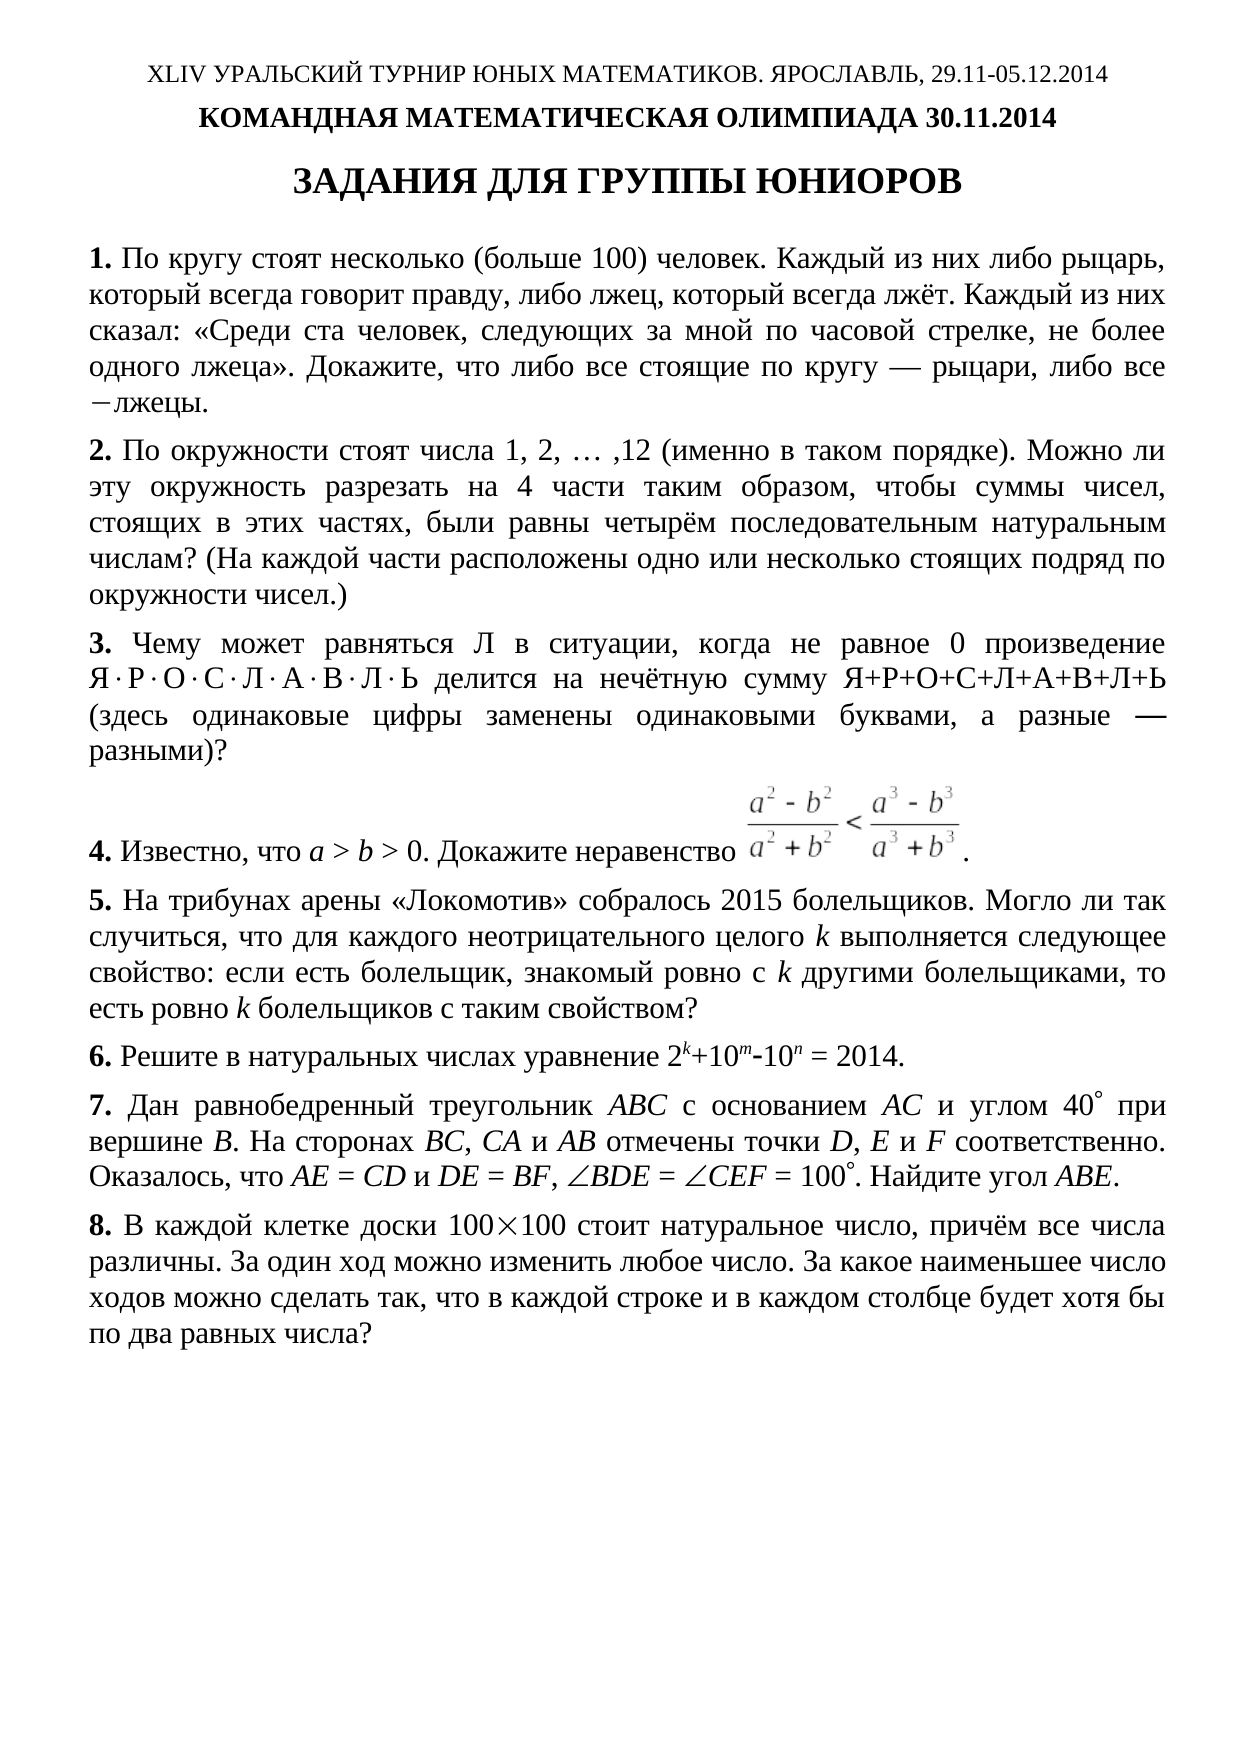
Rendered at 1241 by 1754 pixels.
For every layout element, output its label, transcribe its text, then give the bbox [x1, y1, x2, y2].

text 7. Дан равнобедренный треугольник ABC с основанием AC и углом 40 при вершине B. На сторонах BC, CA и AB отмечены точки D, E и F соответственно. Оказалось, что AE = CD и DE = BF, BDE = CEF = 100. Найдите угол ABE. (А, Пастор) [89, 1086, 1167, 1194]
text 6. Решите в натуральных числах уравнение 2k+10m10n = 2014. (Сербия, окружной этап, 2014) [89, 1037, 1167, 1073]
text ЗАДАНИЯ ДЛЯ ГРУППЫ ЮНИОРОВ [89, 159, 1167, 202]
text КОМАНДНАЯ МАТЕМАТИЧЕСКАЯ ОЛИМПИАДА 30.11.2014 [89, 100, 1167, 134]
text 1. По кругу стоят несколько (больше 100) человек. Каждый из них либо рыцарь, который всегда говорит правду, либо лжец, который всегда лжёт. Каждый из них сказал: «Среди ста человек, следующих за мной по часовой стрелке, не более одного лжеца». Докажите, что либо все стоящие по кругу — рыцари, либо все лжецы. (И. Рубанов, К. Сухов) [89, 239, 1167, 419]
text 8. В каждой клетке доски 100100 стоит натуральное число, причём все числа различны. За один ход можно изменить любое число. За какое наименьшее число ходов можно сделать так, что в каждой строке и в каждом столбце будет хотя бы по два равных числа? (С. Берлов) [89, 1206, 1167, 1350]
text 4. Известно, что a > b > 0. Докажите неравенство . (А. Храбров) [89, 780, 1167, 869]
text XLIV УРАЛЬСКИЙ ТУРНИР ЮНЫХ МАТЕМАТИКОВ. ЯРОСЛАВЛЬ, 29.11-05.12.2014 [89, 59, 1167, 88]
text 5. На трибунах арены «Локомотив» собралось 2015 болельщиков. Могло ли так случиться, что для каждого неотрицательного целого k выполняется следующее свойство: если есть болельщик, знакомый ровно с k другими болельщиками, то есть ровно k болельщиков с таким свойством? (С. Волчёнков) [89, 881, 1167, 1025]
text 2. По окружности стоят числа 1, 2, … ,12 (именно в таком порядке). Можно ли эту окружность разрезать на 4 части таким образом, чтобы суммы чисел, стоящих в этих частях, были равны четырём последовательным натуральным числам? (На каждой части расположены одно или несколько стоящих подряд по окружности чисел.) (Фольклор) [89, 432, 1167, 611]
text 3. Чему может равняться Л в ситуации, когда не равное 0 произведение ЯРОСЛАВЛЬ делится на нечётную сумму Я+Р+О+С+Л+А+В+Л+Ь (здесь одинаковые цифры заменены одинаковыми буквами, а разные — разными)? (С. Волчёнков) [89, 624, 1167, 768]
